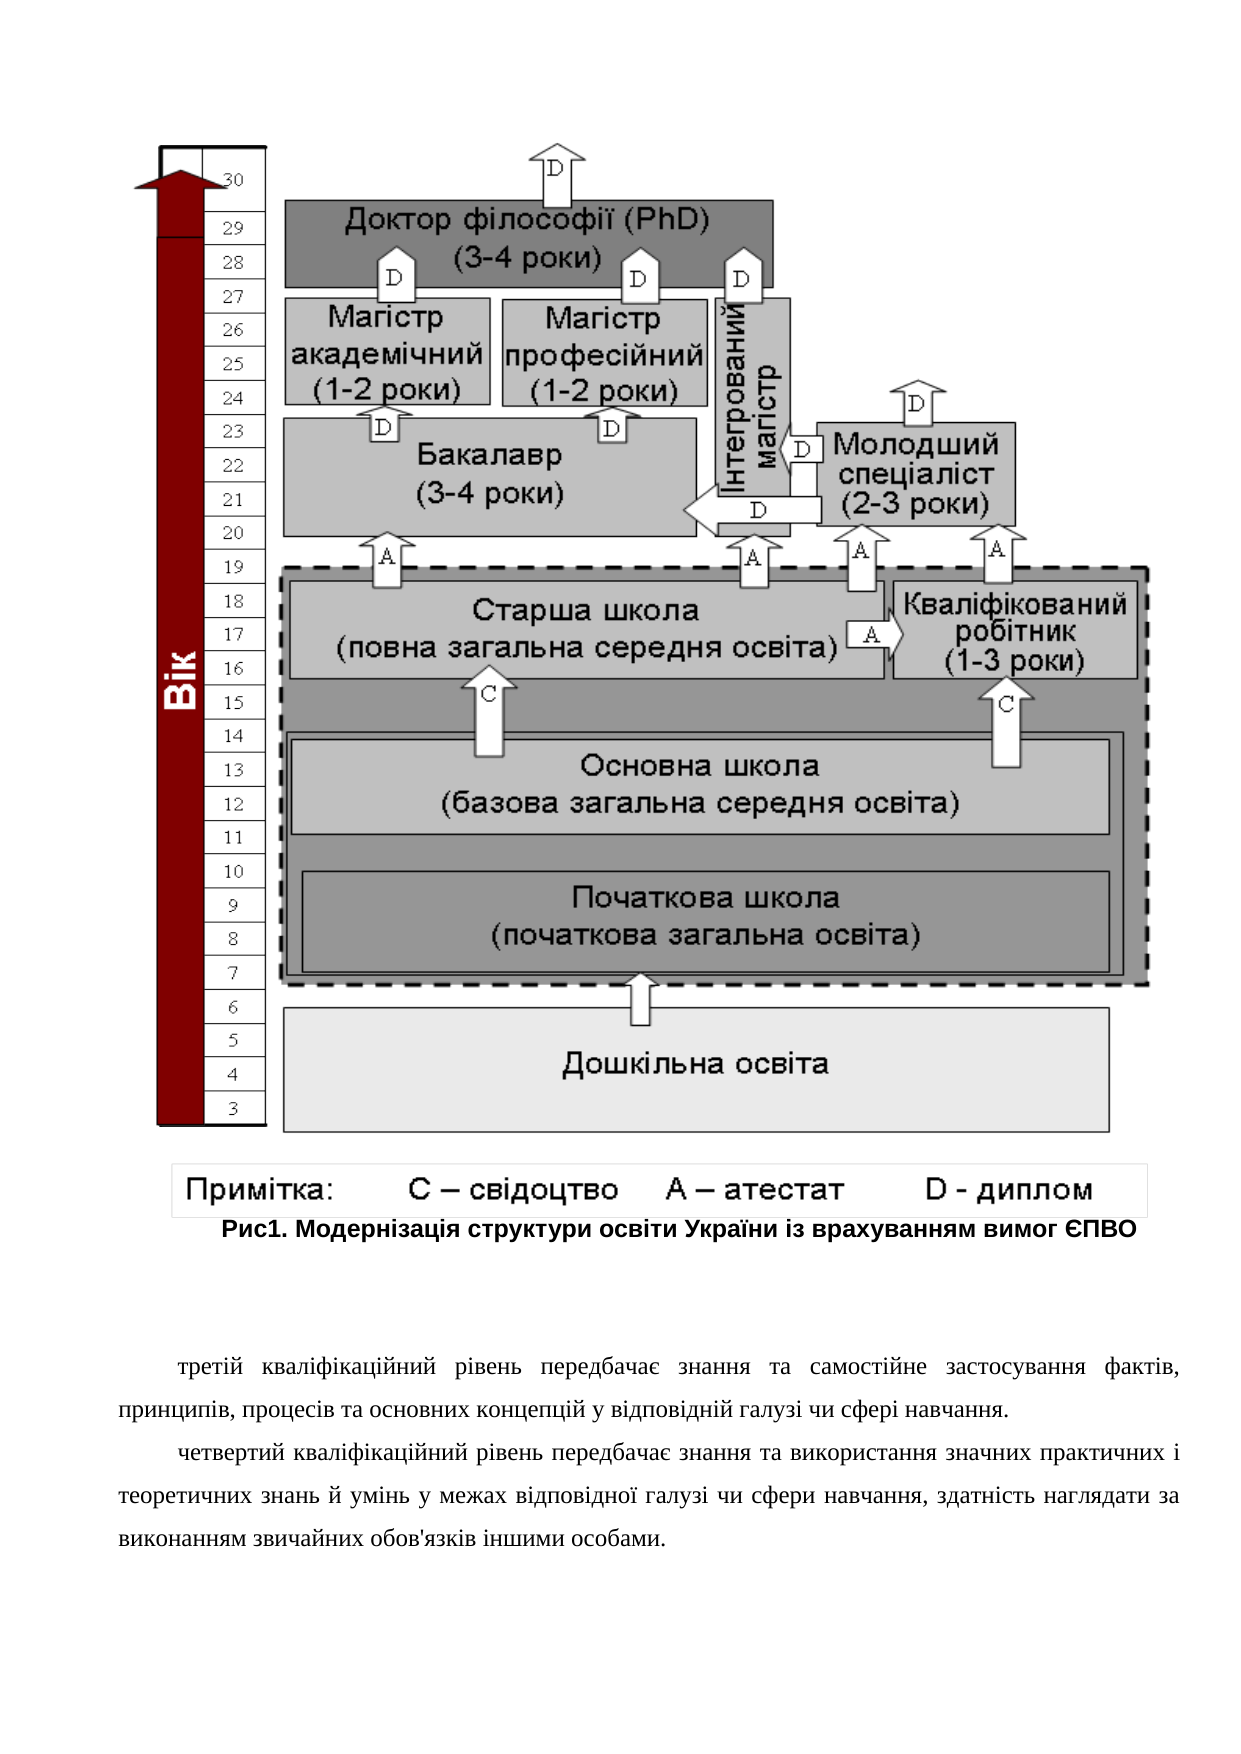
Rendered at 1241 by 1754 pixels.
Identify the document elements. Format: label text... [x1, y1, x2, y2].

text третій кваліфікаційний рівень передбачає знання та самостійне застосування фактів, принципів, процесів та основних концепцій у відповідній галузі чи сфері навчання. [118, 1351, 1181, 1423]
text четвертий кваліфікаційний рівень передбачає знання та використання значних практичних і теоретичних знань й умінь у межах відповідної галузі чи сфери навчання, здатність наглядати за виконанням звичайних обов'язків іншими особами. [118, 1437, 1181, 1552]
picture [130, 142, 1151, 1219]
